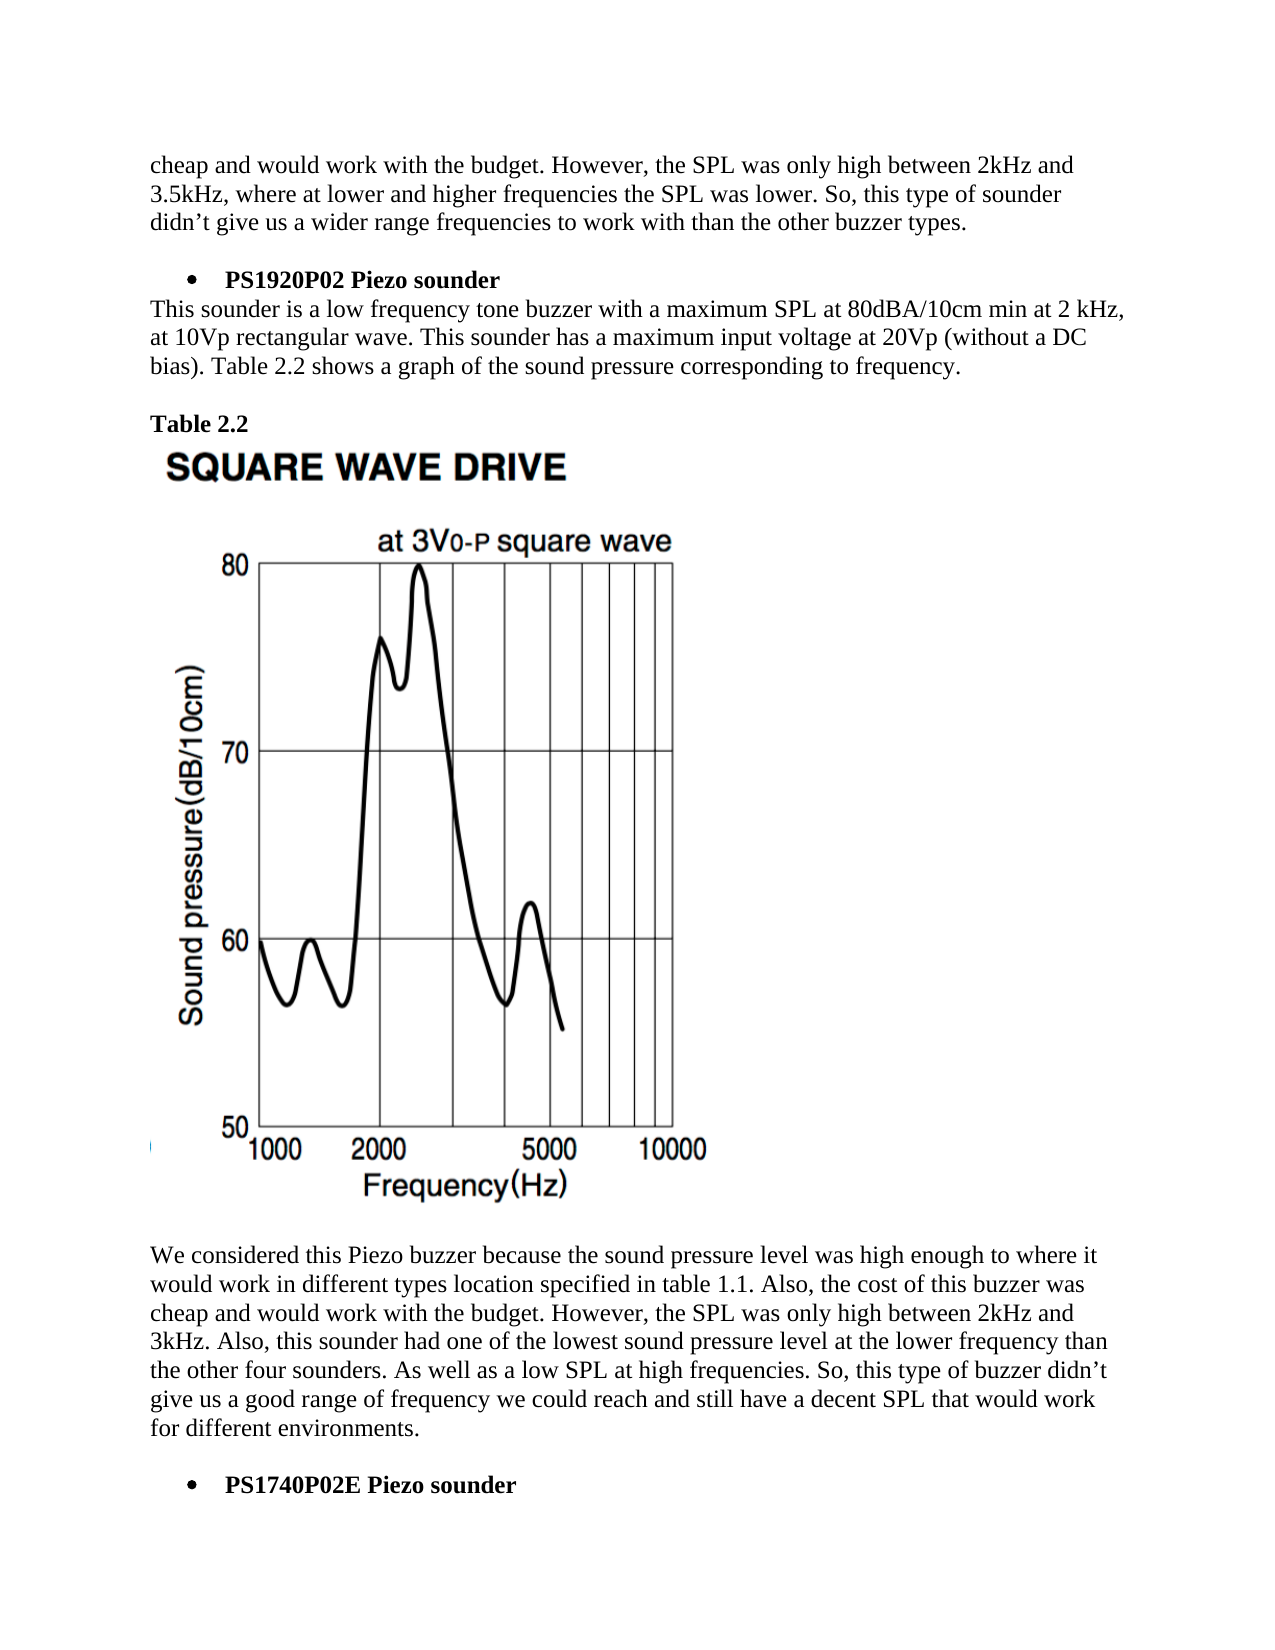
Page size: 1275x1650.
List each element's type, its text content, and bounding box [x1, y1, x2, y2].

list PS1740P02E Piezo sounder [187, 1470, 1125, 1499]
text We considered this Piezo buzzer because the sound pressure level was high enough to where it would work in different types location specified in table 1.1. Also, the cost of this buzzer was cheap and would work with the budget. However, the SPL was only high between 2kHz and 3kHz. Also, this sounder had one of the lowest sound pressure level at the lower frequency than the other four sounders. As well as a low SPL at high frequencies. So, this type of buzzer didn’t give us a good range of frequency we could reach and still have a decent SPL that would work for different environments. [150, 1240, 1125, 1441]
text This sounder is a low frequency tone buzzer with a maximum SPL at 80dBA/10cm min at 2 kHz, at 10Vp rectangular wave. This sounder has a maximum input voltage at 20Vp (without a DC bias). Table 2.2 shows a graph of the sound pressure corresponding to frequency. [150, 294, 1125, 380]
picture [150, 437, 730, 1212]
text Table 2.2 [150, 409, 1125, 437]
list PS1920P02 Piezo sounder [187, 265, 1125, 294]
